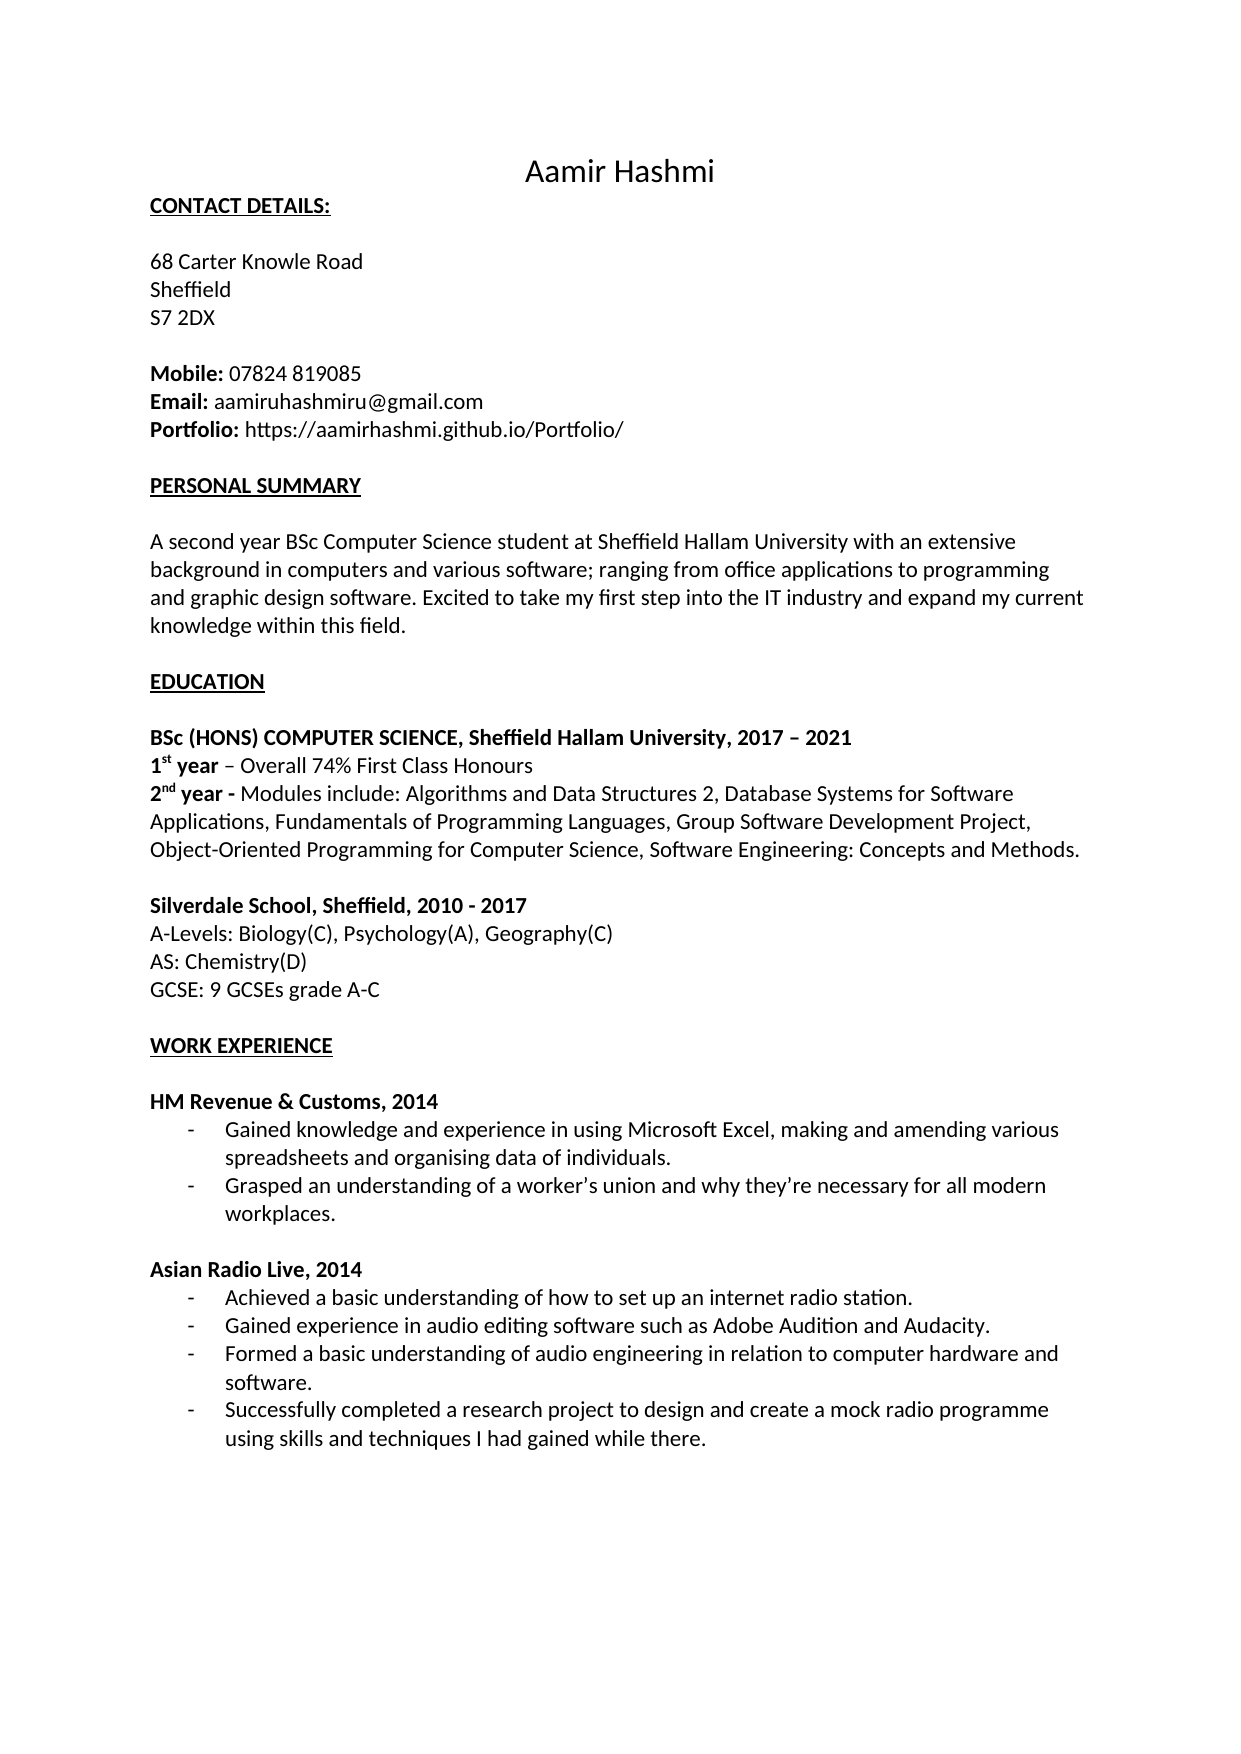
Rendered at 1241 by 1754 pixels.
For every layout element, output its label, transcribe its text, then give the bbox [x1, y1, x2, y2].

text PERSONAL SUMMARY [150, 471, 1090, 499]
text 1st year – Overall 74% First Class Honours [150, 751, 1090, 779]
text EDUCATION [150, 667, 1090, 695]
text AS: Chemistry(D) [150, 947, 1090, 975]
text A-Levels: Biology(C), Psychology(A), Geography(C) [150, 919, 1090, 947]
list Gained knowledge and experience in using Microsoft Excel, making and amending various spreadsheets and organising data of individuals. [187, 1115, 1090, 1171]
text Aamir Hashmi [150, 150, 1090, 191]
text Sheffield [150, 275, 1090, 303]
list Successfully completed a research project to design and create a mock radio programme using skills and techniques I had gained while there. [187, 1396, 1090, 1452]
list Achieved a basic understanding of how to set up an internet radio station. [187, 1283, 1090, 1312]
text Portfolio: https://aamirhashmi.github.io/Portfolio/ [150, 415, 1090, 443]
text S7 2DX [150, 303, 1090, 331]
text Mobile: 07824 819085 [150, 359, 1090, 387]
text 68 Carter Knowle Road [150, 247, 1090, 275]
list Formed a basic understanding of audio engineering in relation to computer hardware and software. [187, 1339, 1090, 1396]
text BSc (HONS) COMPUTER SCIENCE, Sheffield Hallam University, 2017 – 2021 [150, 723, 1090, 751]
text GCSE: 9 GCSEs grade A-C [150, 975, 1090, 1003]
list Gained experience in audio editing software such as Adobe Audition and Audacity. [187, 1312, 1090, 1339]
list Grasped an understanding of a worker’s union and why they’re necessary for all modern workplaces. [187, 1171, 1090, 1227]
text CONTACT DETAILS: [150, 191, 1090, 219]
text Asian Radio Live, 2014 [150, 1256, 1090, 1283]
text HM Revenue & Customs, 2014 [150, 1087, 1090, 1115]
text 2nd year - Modules include: Algorithms and Data Structures 2, Database Systems for Software Applications, Fundamentals of Programming Languages, Group Software Development Project, Object-Oriented Programming for Computer Science, Software Engineering: Concepts and Methods. [150, 779, 1090, 863]
text A second year BSc Computer Science student at Sheffield Hallam University with an extensive background in computers and various software; ranging from office applications to programming and graphic design software. Excited to take my first step into the IT industry and expand my current knowledge within this field. [150, 527, 1090, 639]
text WORK EXPERIENCE [150, 1031, 1090, 1059]
text Silverdale School, Sheffield, 2010 - 2017 [150, 891, 1090, 919]
text Email: aamiruhashmiru@gmail.com [150, 387, 1090, 415]
